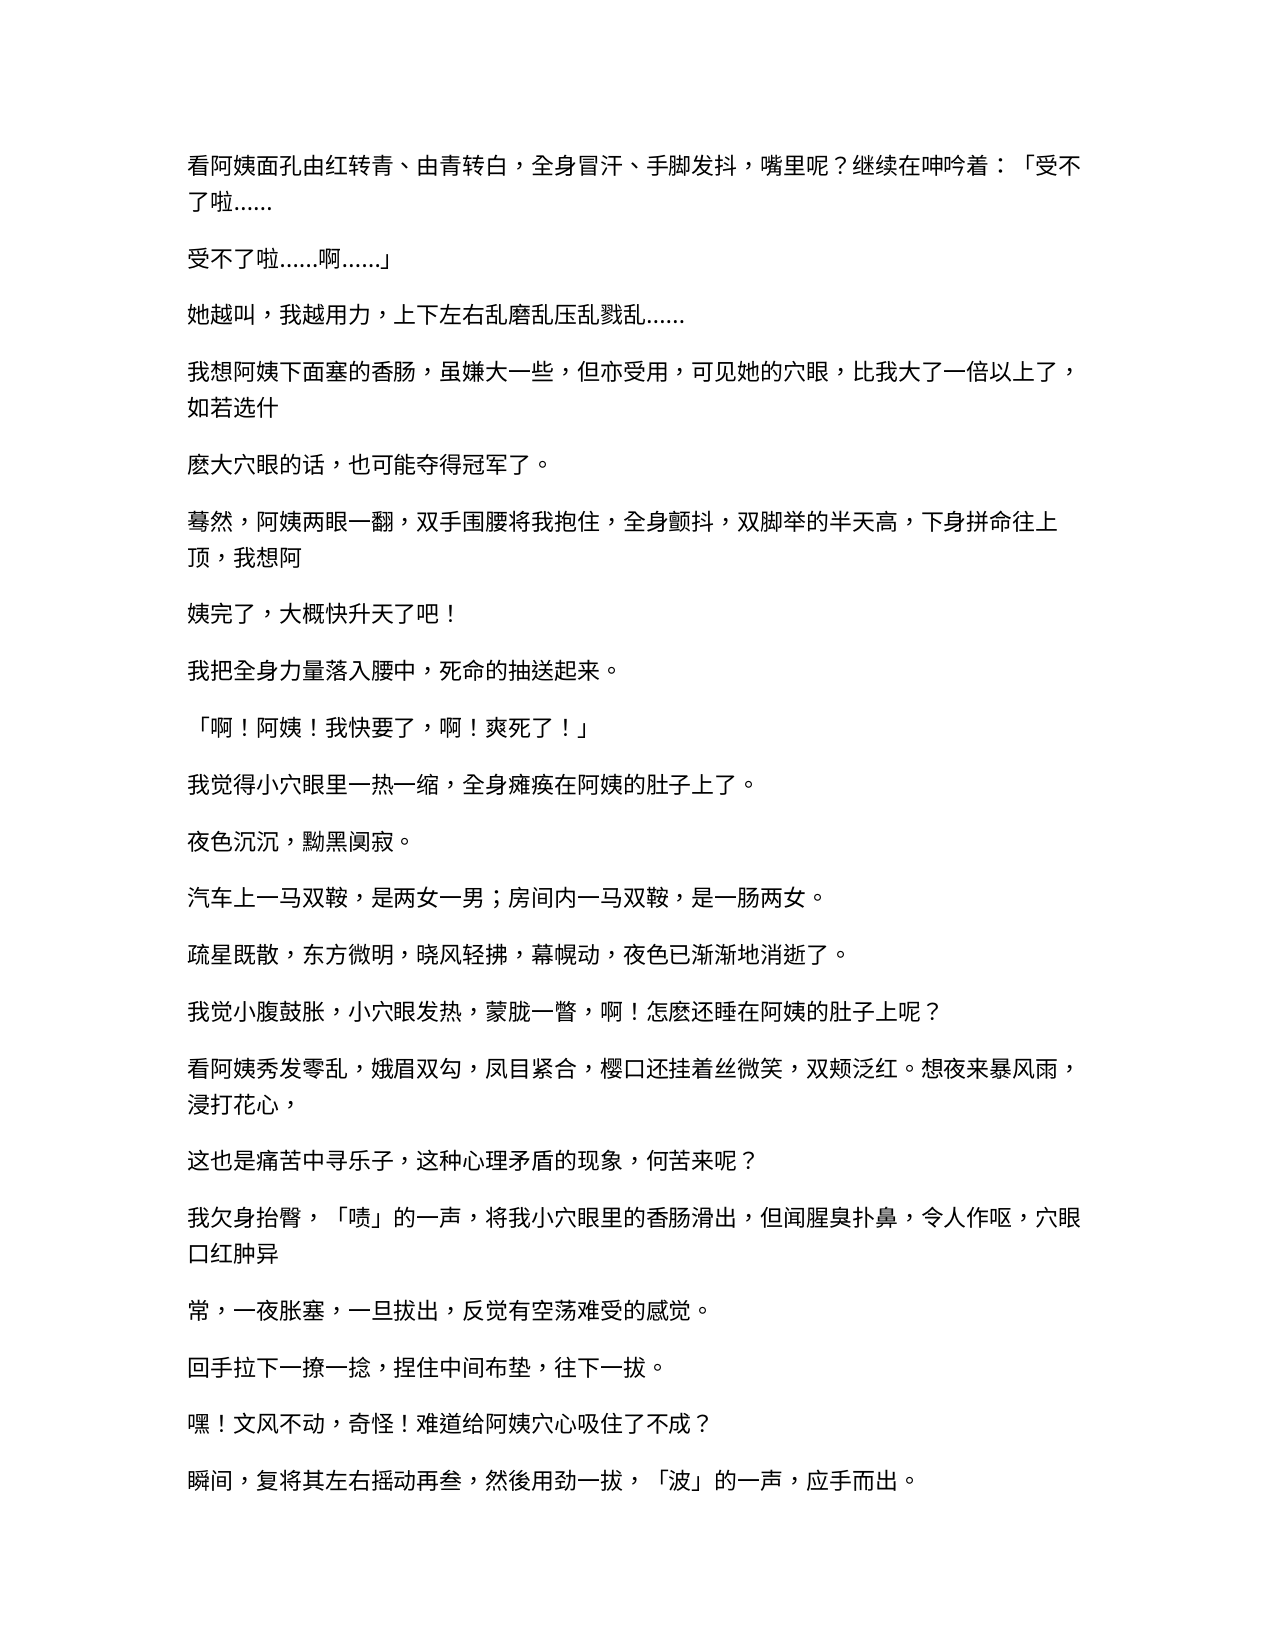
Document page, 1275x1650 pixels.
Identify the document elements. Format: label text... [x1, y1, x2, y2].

text 我觉得小穴眼里一热一缩，全身瘫痪在阿姨的肚子上了。 [187, 769, 1087, 800]
text 受不了啦……啊……」 [187, 243, 1087, 274]
text 瞬间，复将其左右摇动再叁，然後用劲一拔，「波」的一声，应手而出。 [187, 1465, 1087, 1496]
text 看阿姨秀发零乱，娥眉双勾，凤目紧合，樱口还挂着丝微笑，双颊泛红。想夜来暴风雨，浸打花心， [187, 1053, 1087, 1120]
text 我欠身抬臀，「啧」的一声，将我小穴眼里的香肠滑出，但闻腥臭扑鼻，令人作呕，穴眼口红肿异 [187, 1202, 1087, 1269]
text 夜色沉沉，黝黑阒寂。 [187, 826, 1087, 857]
text 蓦然，阿姨两眼一翻，双手围腰将我抱住，全身颤抖，双脚举的半天高，下身拼命往上顶，我想阿 [187, 506, 1087, 573]
text 「啊！阿姨！我快要了，啊！爽死了！」 [187, 712, 1087, 743]
text 回手拉下一撩一捻，捏住中间布垫，往下一拔。 [187, 1352, 1087, 1383]
text 姨完了，大概快升天了吧！ [187, 598, 1087, 630]
text 嘿！文风不动，奇怪！难道给阿姨穴心吸住了不成？ [187, 1408, 1087, 1439]
text 她越叫，我越用力，上下左右乱磨乱压乱戮乱…… [187, 299, 1087, 331]
text 疏星既散，东方微明，晓风轻拂，幕幌动，夜色已渐渐地消逝了。 [187, 939, 1087, 970]
text 我想阿姨下面塞的香肠，虽嫌大一些，但亦受用，可见她的穴眼，比我大了一倍以上了，如若选什 [187, 356, 1087, 423]
text 汽车上一马双鞍，是两女一男；房间内一马双鞍，是一肠两女。 [187, 882, 1087, 913]
text 我把全身力量落入腰中，死命的抽送起来。 [187, 655, 1087, 686]
text 常，一夜胀塞，一旦拔出，反觉有空荡难受的感觉。 [187, 1295, 1087, 1326]
text 麽大穴眼的话，也可能夺得冠军了。 [187, 449, 1087, 480]
text 我觉小腹鼓胀，小穴眼发热，蒙胧一瞥，啊！怎麽还睡在阿姨的肚子上呢？ [187, 996, 1087, 1027]
text 这也是痛苦中寻乐子，这种心理矛盾的现象，何苦来呢？ [187, 1145, 1087, 1177]
text 看阿姨面孔由红转青、由青转白，全身冒汗、手脚发抖，嘴里呢？继续在呻吟着：「受不了啦…… [187, 150, 1087, 217]
